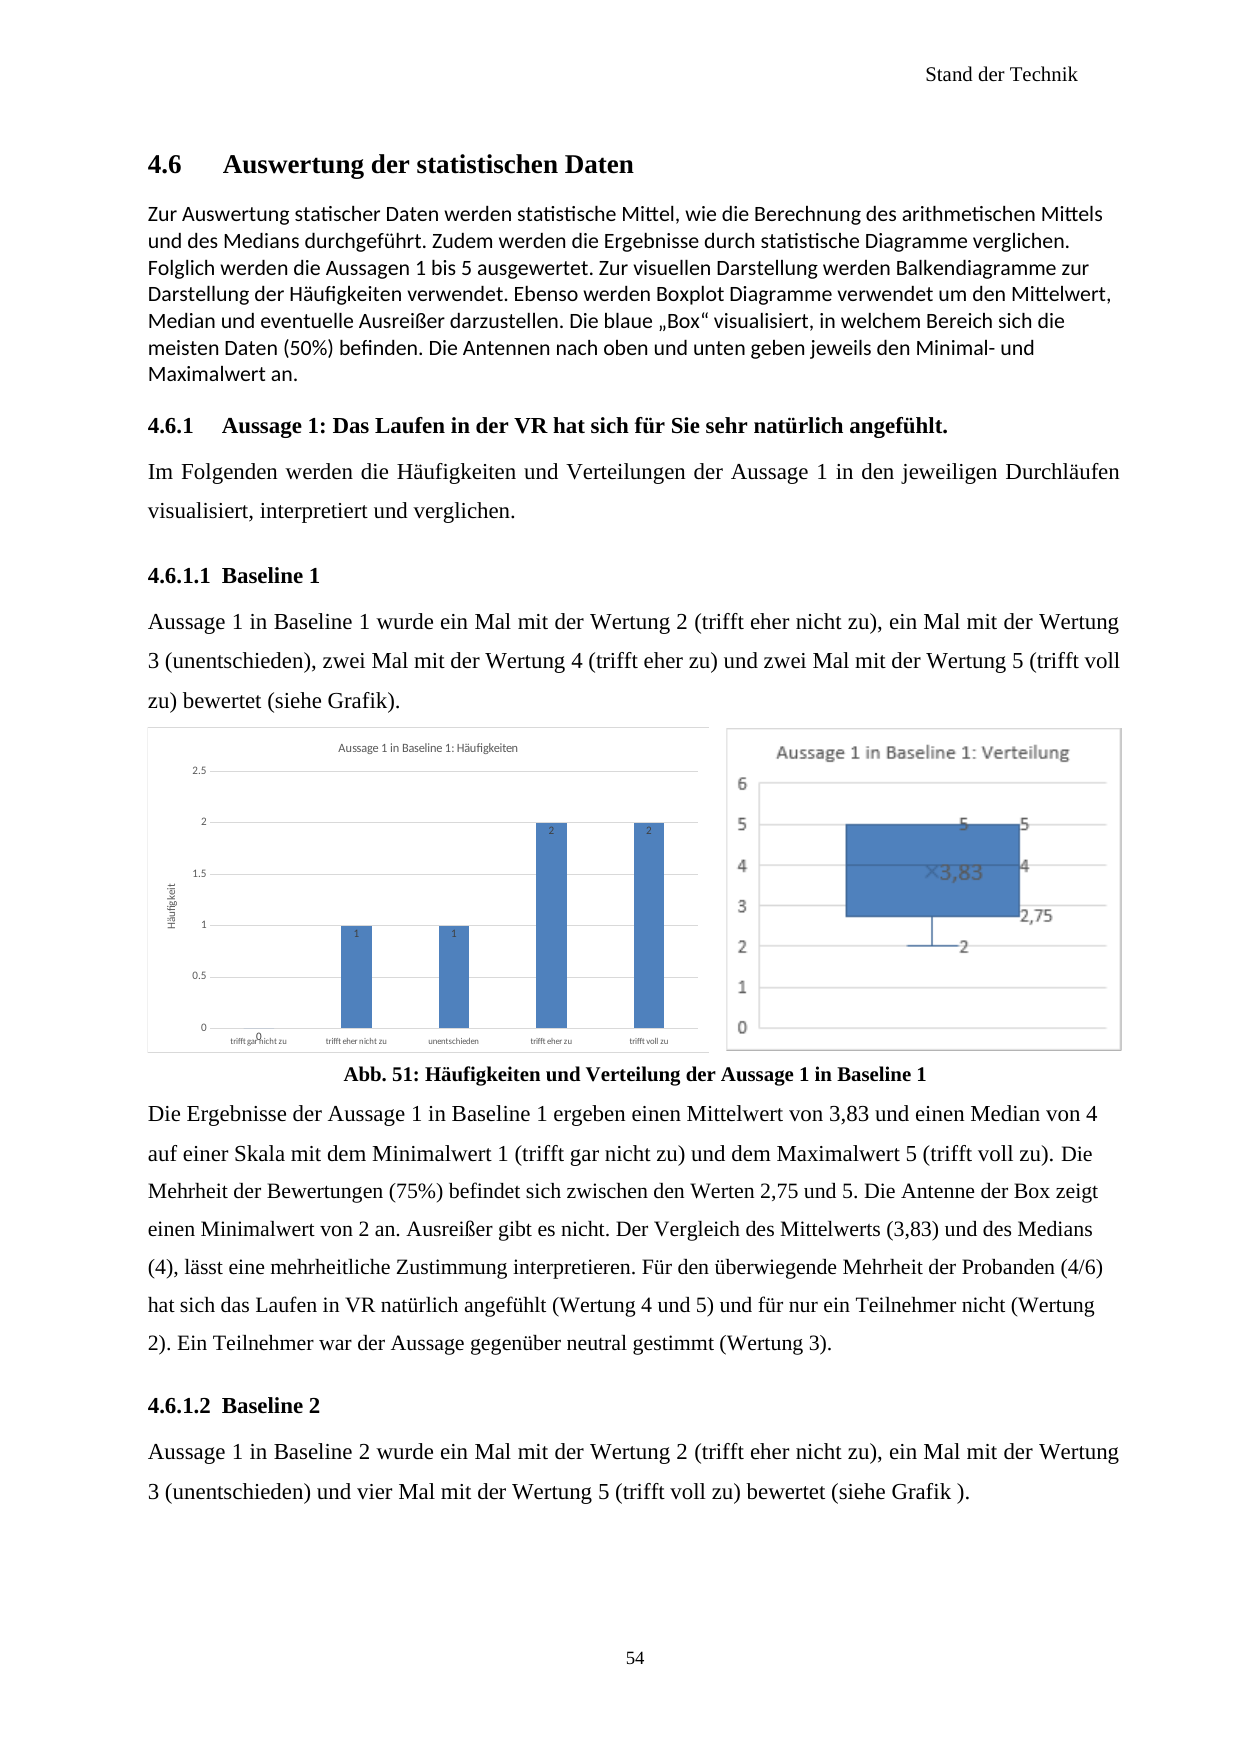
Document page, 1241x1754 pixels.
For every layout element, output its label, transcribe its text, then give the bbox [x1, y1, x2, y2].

text Im Folgenden werden die Häufigkeiten und Verteilungen der Aussage 1 in den jeweiligen Durchläufen visualisiert, interpretiert und verglichen. [148, 458, 1122, 524]
subtitle Baseline 2 [148, 1393, 1122, 1419]
subtitle Aussage 1: Das Laufen in der VR hat sich für Sie sehr natürlich angefühlt. [148, 412, 1122, 439]
subtitle Auswertung der statistischen Daten [148, 148, 1122, 179]
picture [726, 728, 1123, 1054]
subtitle Baseline 1 [148, 562, 1122, 588]
text Aussage 1 in Baseline 1 wurde ein Mal mit der Wertung 2 (trifft eher nicht zu), ein Mal mit der Wertung 3 (unentschieden), zwei Mal mit der Wertung 4 (trifft eher zu) und zwei Mal mit der Wertung 5 (trifft voll zu) bewertet (siehe Grafik). [148, 608, 1122, 713]
text Aussage 1 in Baseline 2 wurde ein Mal mit der Wertung 2 (trifft eher nicht zu), ein Mal mit der Wertung 3 (unentschieden) und vier Mal mit der Wertung 5 (trifft voll zu) bewertet (siehe Grafik ). [148, 1438, 1122, 1504]
text Zur Auswertung statischer Daten werden statistische Mittel, wie die Berechnung des arithmetischen Mittels und des Medians durchgeführt. Zudem werden die Ergebnisse durch statistische Diagramme verglichen. Folglich werden die Aussagen 1 bis 5 ausgewertet. Zur visuellen Darstellung werden Balkendiagramme zur Darstellung der Häufigkeiten verwendet. Ebenso werden Boxplot Diagramme verwendet um den Mittelwert, Median und eventuelle Ausreißer darzustellen. Die blaue „Box“ visualisiert, in welchem Bereich sich die meisten Daten (50%) befinden. Die Antennen nach oben und unten geben jeweils den Minimal- und Maximalwert an. [148, 201, 1122, 387]
text Die Ergebnisse der Aussage 1 in Baseline 1 ergeben einen Mittelwert von 3,83 und einen Median von 4 auf einer Skala mit dem Minimalwert 1 (trifft gar nicht zu) und dem Maximalwert 5 (trifft voll zu). Die Mehrheit der Bewertungen (75%) befindet sich zwischen den Werten 2,75 und 5. Die Antenne der Box zeigt einen Minimalwert von 2 an. Ausreißer gibt es nicht. Der Vergleich des Mittelwerts (3,83) und des Medians (4), lässt eine mehrheitliche Zustimmung interpretieren. Für den überwiegende Mehrheit der Probanden (4/6) hat sich das Laufen in VR natürlich angefühlt (Wertung 4 und 5) und für nur ein Teilnehmer nicht (Wertung 2). Ein Teilnehmer war der Aussage gegenüber neutral gestimmt (Wertung 3). [148, 1086, 1122, 1355]
